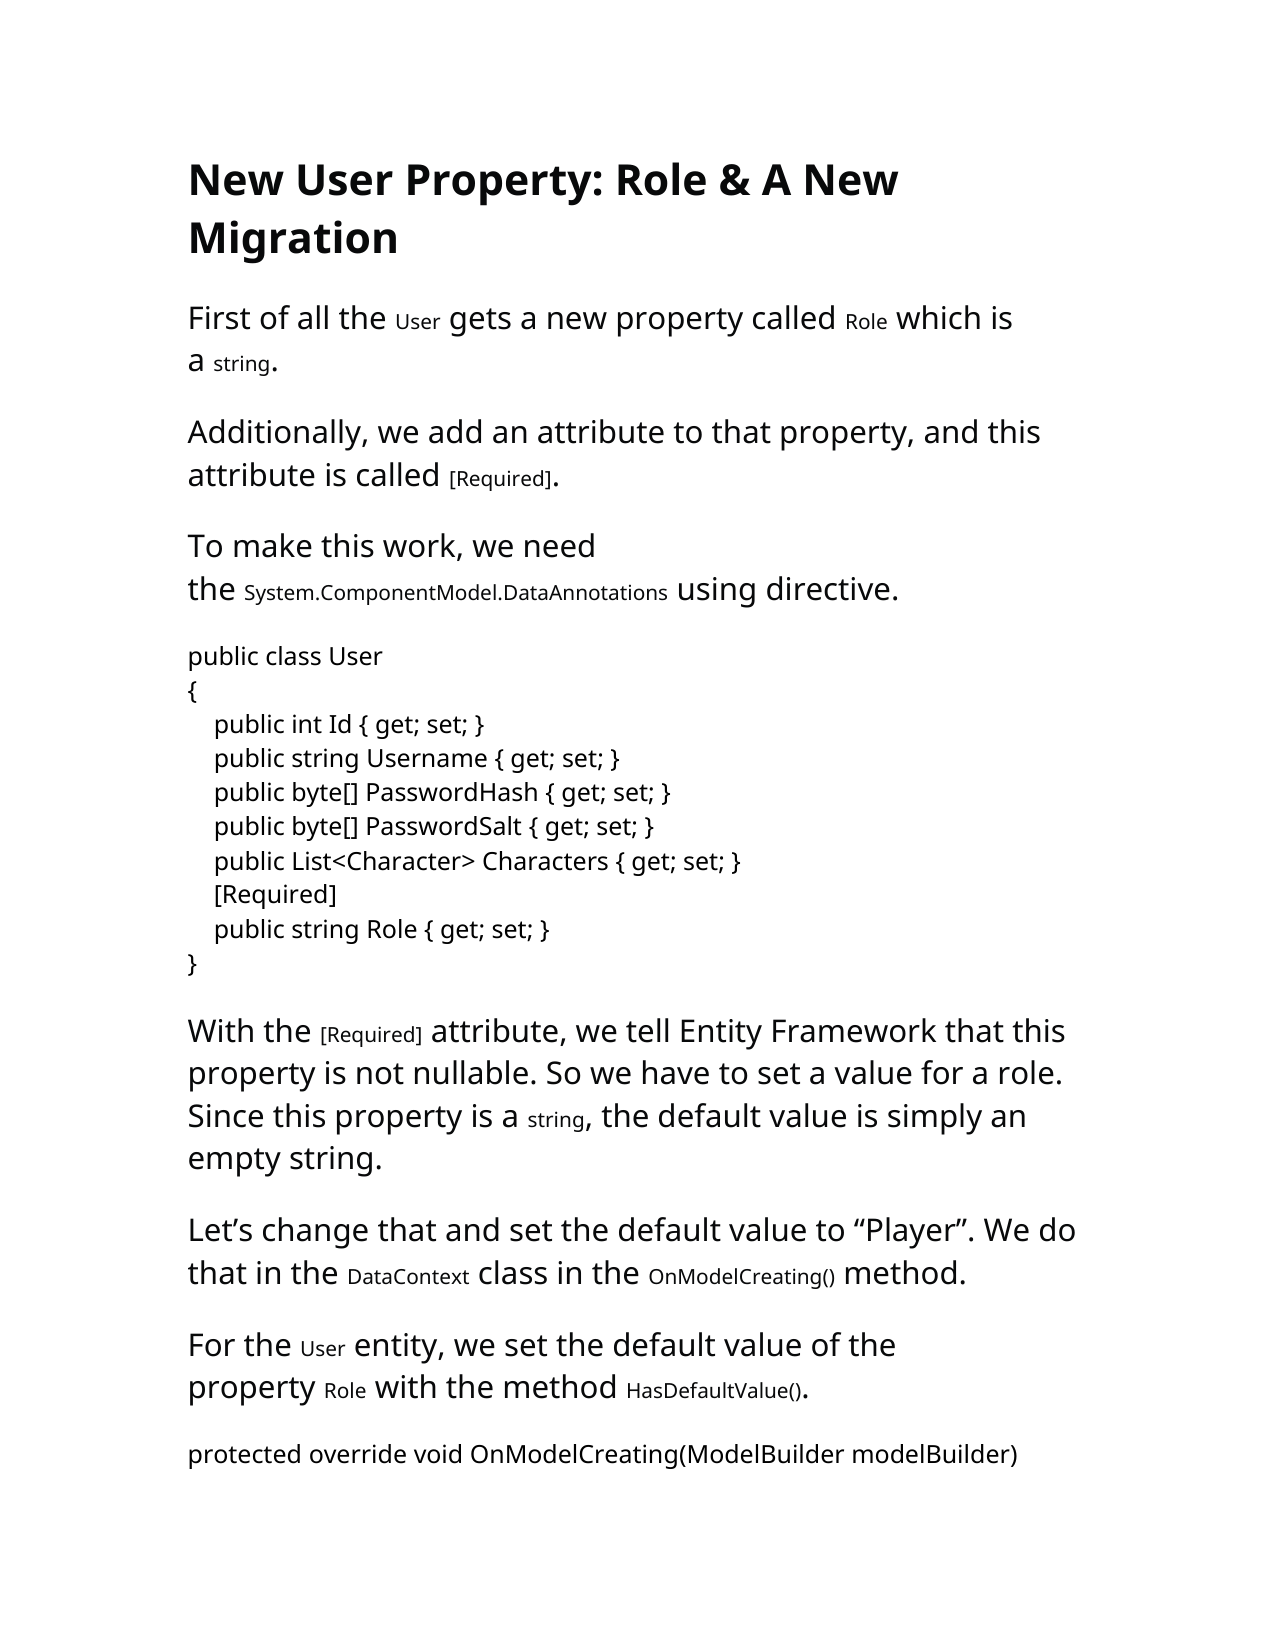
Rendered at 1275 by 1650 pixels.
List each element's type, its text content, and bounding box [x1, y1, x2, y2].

text protected override void OnModelCreating(ModelBuilder modelBuilder) [187, 1437, 1087, 1471]
text To make this work, we need the System.ComponentModel.DataAnnotations using directive. [187, 524, 1087, 609]
text [Required] [187, 877, 1087, 911]
text With the [Required] attribute, we tell Entity Framework that this property is not nullable. So we have to set a value for a role. Since this property is a string, the default value is simply an empty string. [187, 1008, 1087, 1179]
text For the User entity, we set the default value of the property Role with the method HasDefaultValue(). [187, 1322, 1087, 1408]
text { [187, 673, 1087, 707]
text public class User [187, 639, 1087, 673]
text public List<Character> Characters { get; set; } [187, 843, 1087, 877]
text public byte[] PasswordHash { get; set; } [187, 775, 1087, 809]
text public string Role { get; set; } [187, 911, 1087, 945]
text } [187, 945, 1087, 979]
text First of all the User gets a new property called Role which is a string. [187, 296, 1087, 381]
text public string Username { get; set; } [187, 741, 1087, 775]
text public int Id { get; set; } [187, 707, 1087, 741]
subtitle New User Property: Role & A New Migration [187, 150, 1087, 266]
text public byte[] PasswordSalt { get; set; } [187, 809, 1087, 843]
text Additionally, we add an attribute to that property, and this attribute is called [Required]. [187, 410, 1087, 495]
text Let’s change that and set the default value to “Player”. We do that in the DataContext class in the OnModelCreating() method. [187, 1208, 1087, 1293]
